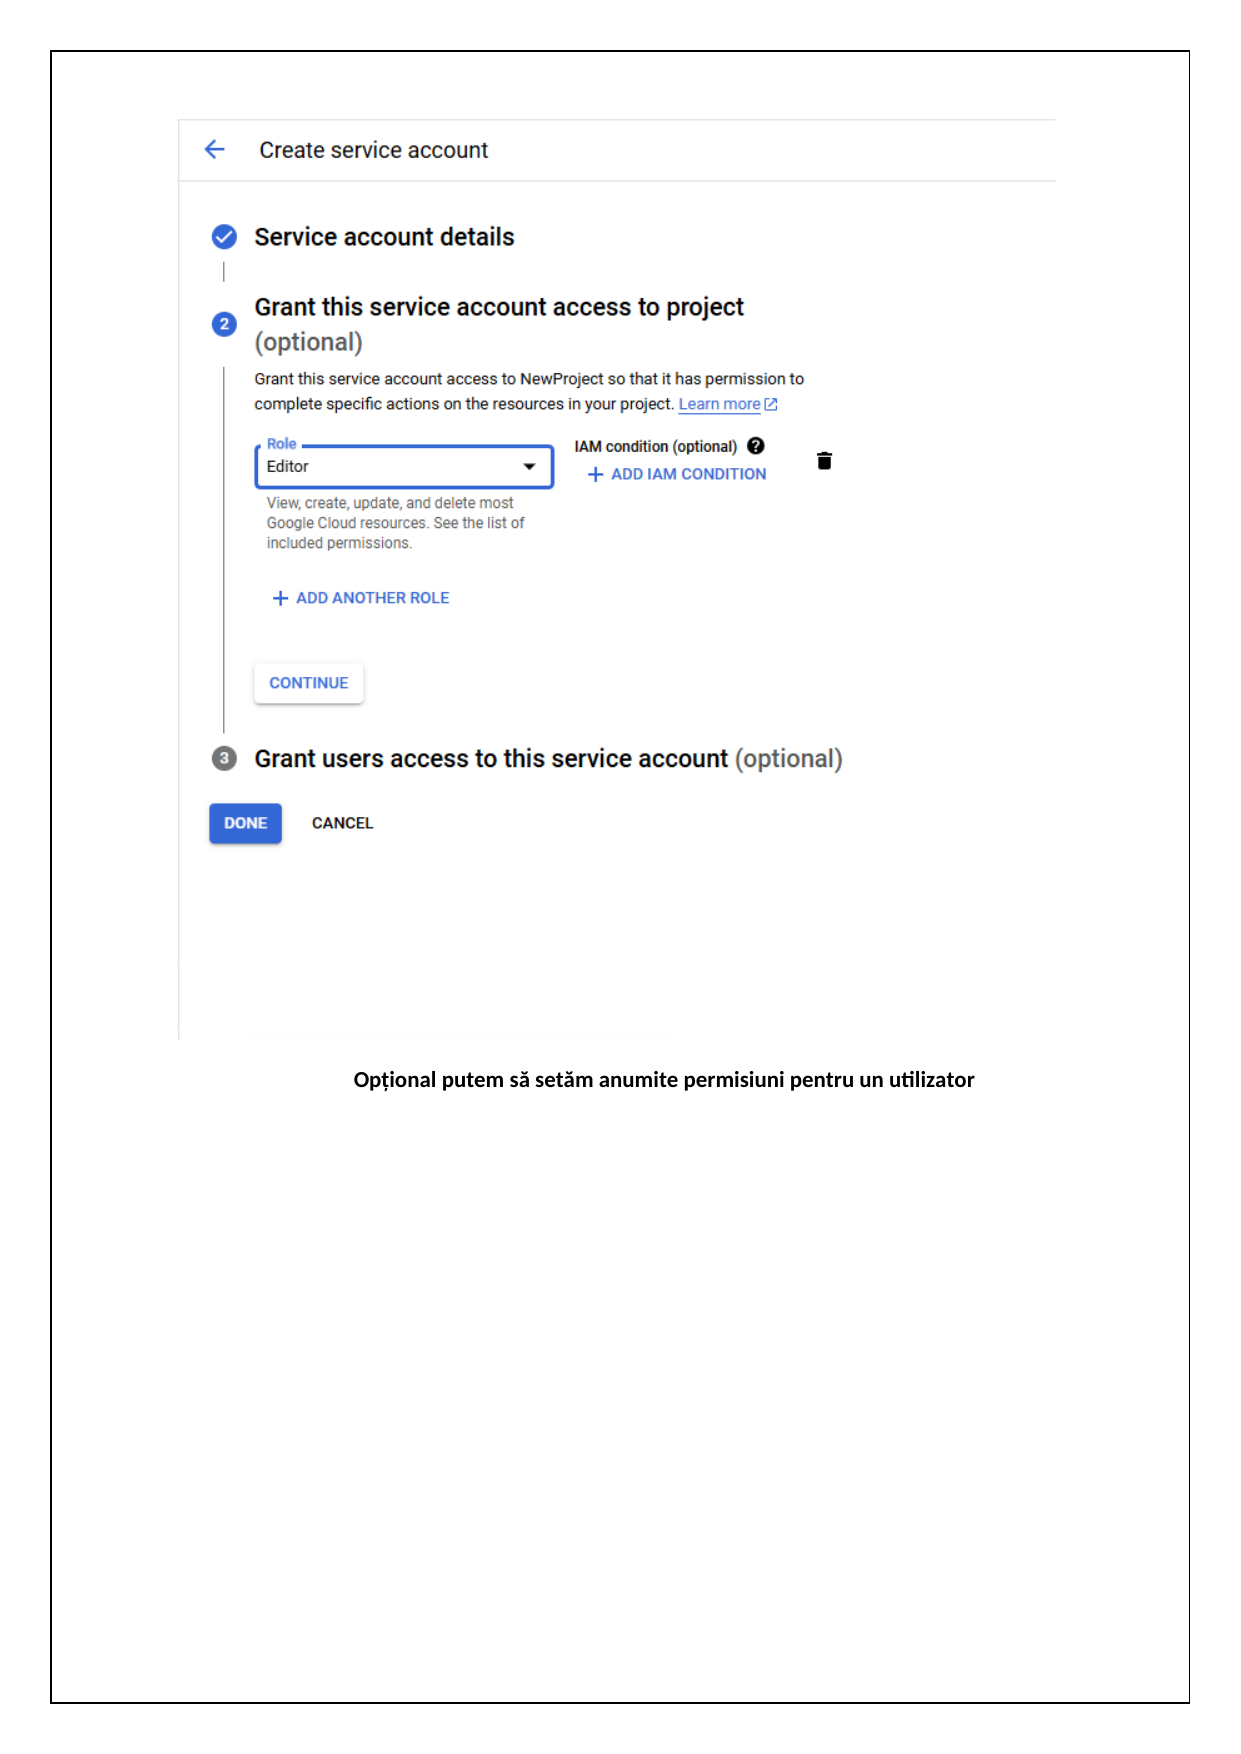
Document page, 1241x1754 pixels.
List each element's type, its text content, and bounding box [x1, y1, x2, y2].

picture [177, 118, 1056, 1040]
text Opțional putem să setăm anumite permisiuni pentru un utilizator [177, 1065, 1152, 1093]
